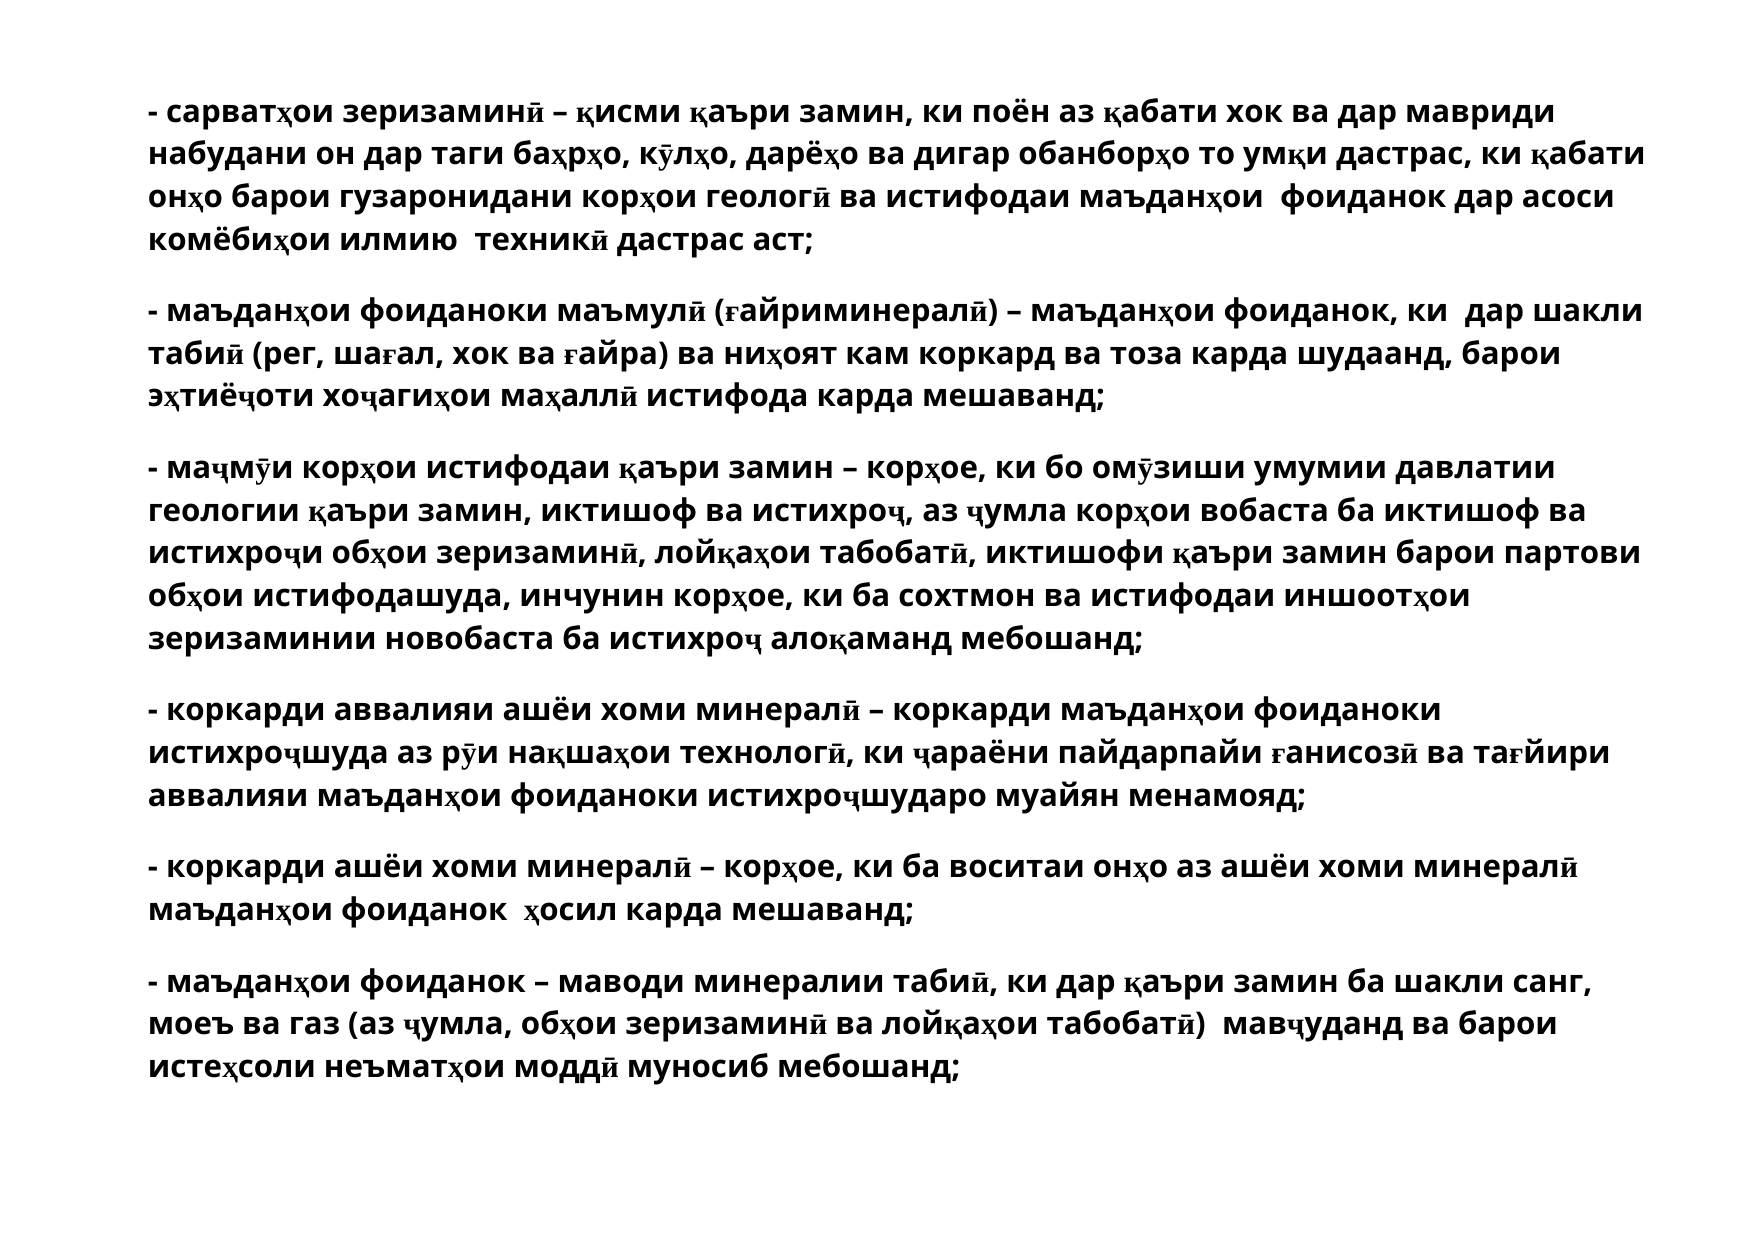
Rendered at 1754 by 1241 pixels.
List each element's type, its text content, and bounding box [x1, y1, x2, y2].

text - маъданҳои фоиданок – маводи минералии табиӣ, ки дар қаъри замин ба шакли санг, моеъ ва газ (аз ҷумла, обҳои зеризаминӣ ва лойқаҳои табобатӣ) мавҷуданд ва барои истеҳсоли неъматҳои моддӣ муносиб мебошанд; [148, 959, 1665, 1087]
text - маҷмӯи корҳои истифодаи қаъри замин – корҳое, ки бо омӯзиши умумии давлатии геологии қаъри замин, иктишоф ва истихроҷ, аз ҷумла корҳои вобаста ба иктишоф ва истихроҷи обҳои зеризаминӣ, лойқаҳои табобатӣ, иктишофи қаъри замин барои партови обҳои истифодашуда, инчунин корҳое, ки ба сохтмон ва истифодаи иншоотҳои зеризаминии новобаста ба истихроҷ алоқаманд мебошанд; [148, 445, 1665, 658]
text - коркарди аввалияи ашёи хоми минералӣ – коркарди маъданҳои фоиданоки истихроҷшуда аз рӯи нақшаҳои технологӣ, ки ҷараёни пайдарпайи ғанисозӣ ва тағйири аввалияи маъданҳои фоиданоки истихроҷшударо муайян менамояд; [148, 687, 1665, 815]
text - маъданҳои фоиданоки маъмулӣ (ғайриминералӣ) – маъданҳои фоиданок, ки дар шакли табиӣ (рег, шағал, хок ва ғайра) ва ниҳоят кам коркард ва тоза карда шудаанд, барои эҳтиёҷоти хоҷагиҳои маҳаллӣ истифода карда мешаванд; [148, 288, 1665, 416]
text - сарватҳои зеризаминӣ – қисми қаъри замин, ки поён аз қабати хок ва дар мавриди набудани он дар таги баҳрҳо, кӯлҳо, дарёҳо ва дигар обанборҳо то умқи дастрас, ки қабати онҳо барои гузаронидани корҳои геологӣ ва истифодаи маъданҳои фоиданок дар асоси комёбиҳои илмию техникӣ дастрас аст; [148, 89, 1665, 259]
text - коркарди ашёи хоми минералӣ – корҳое, ки ба воситаи онҳо аз ашёи хоми минералӣ маъданҳои фоиданок ҳосил карда мешаванд; [148, 844, 1665, 929]
